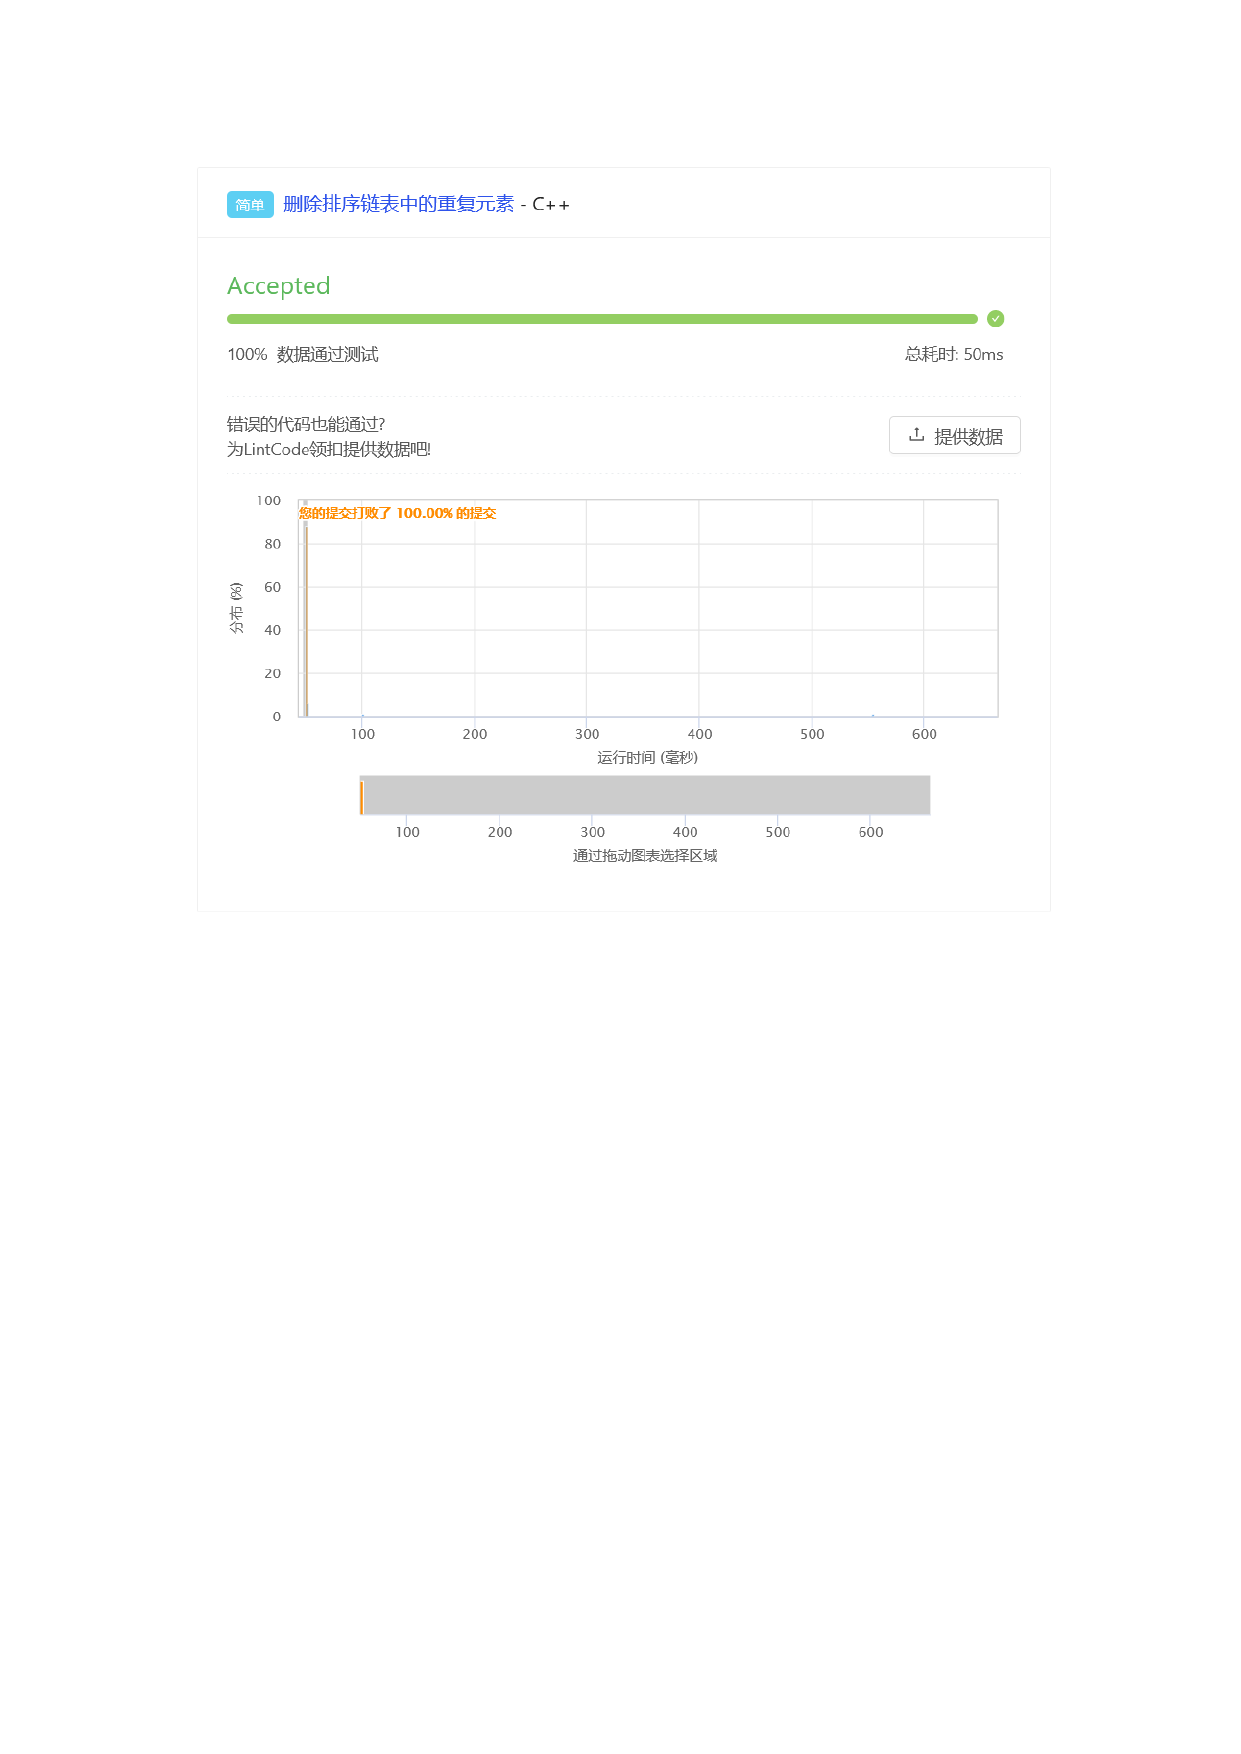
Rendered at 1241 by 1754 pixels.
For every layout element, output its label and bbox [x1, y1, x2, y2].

picture [187, 162, 1053, 912]
